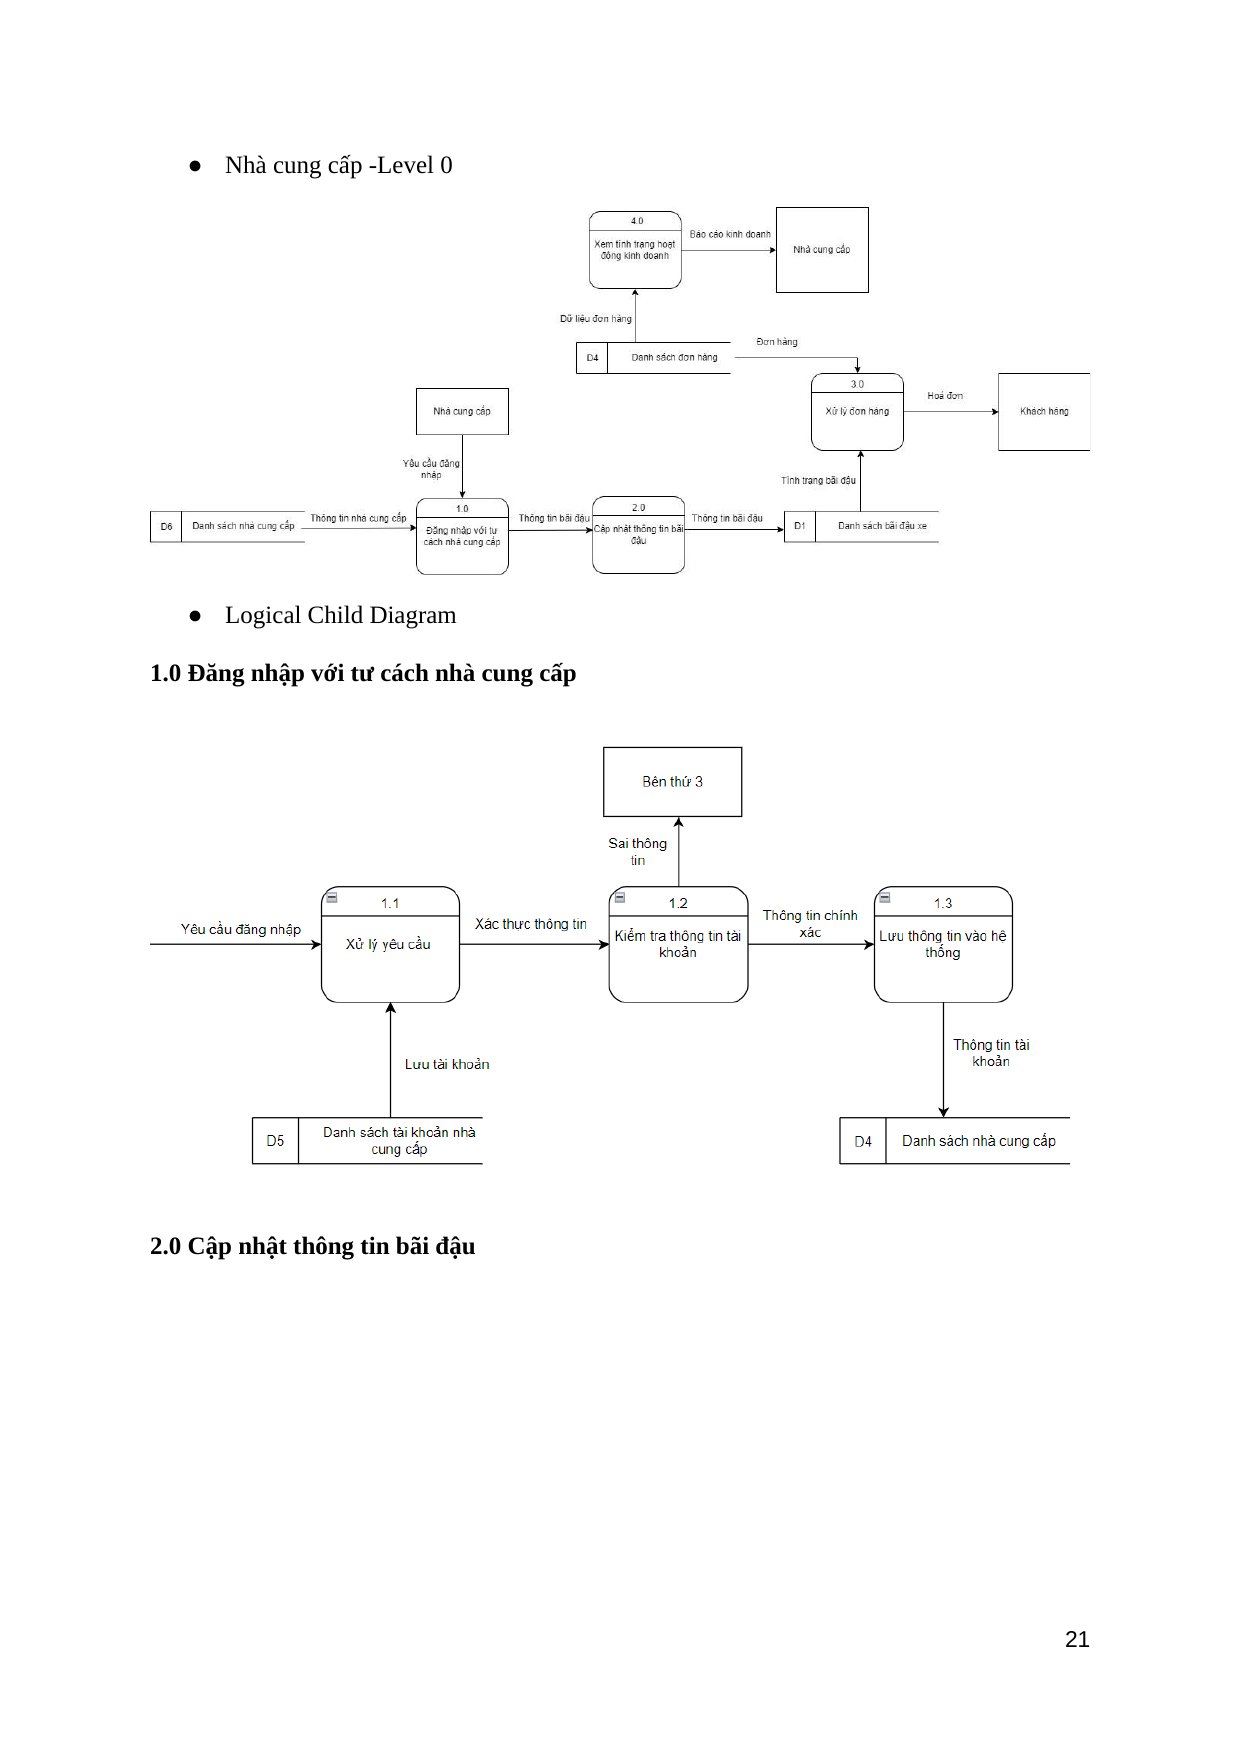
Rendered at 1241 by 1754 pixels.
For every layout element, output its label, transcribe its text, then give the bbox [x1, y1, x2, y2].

subtitle Logical Child Diagram [187, 601, 1090, 629]
text 1.0 Đăng nhập với tư cách nhà cung cấp [150, 658, 1090, 687]
text 2.0 Cập nhật thông tin bãi đậu [150, 1231, 1090, 1260]
subtitle Nhà cung cấp -Level 0 [187, 150, 1090, 179]
picture [150, 715, 1091, 1206]
picture [150, 207, 1091, 575]
